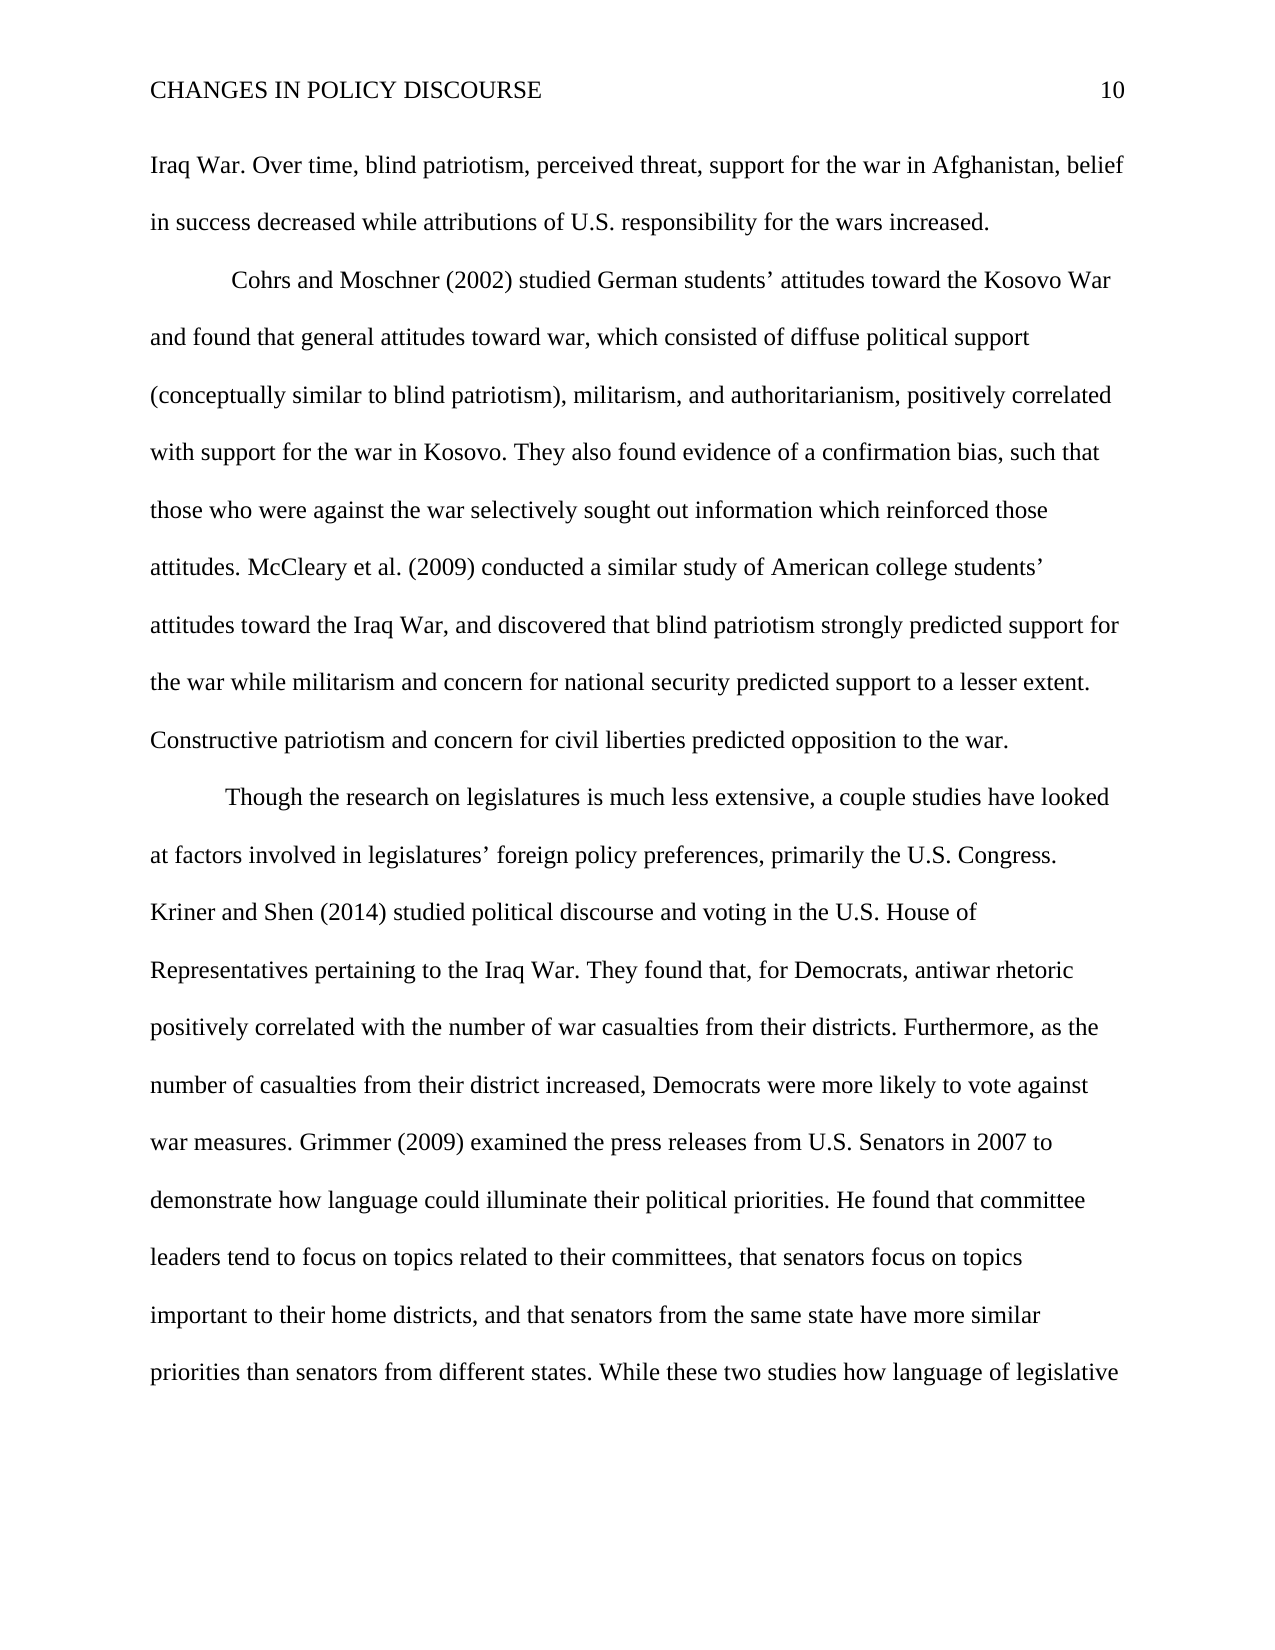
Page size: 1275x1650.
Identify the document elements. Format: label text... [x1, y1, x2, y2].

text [150, 150, 1125, 236]
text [150, 782, 1125, 1386]
text Cohrs and Moschner (2002) studied German students’ attitudes toward the Kosovo War and found that general attitudes toward war, which consisted of diffuse political support (conceptually similar to blind patriotism), militarism, and authoritarianism, positively correlated with support for the war in Kosovo. They also found evidence of a confirmation bias, such that those who were against the war selectively sought out information which reinforced those attitudes. McCleary et al. (2009) conducted a similar study of American college students’ attitudes toward the Iraq War, and discovered that blind patriotism strongly predicted support for the war while militarism and concern for national security predicted support to a lesser extent. Constructive patriotism and concern for civil liberties predicted opposition to the war. [150, 265, 1125, 754]
